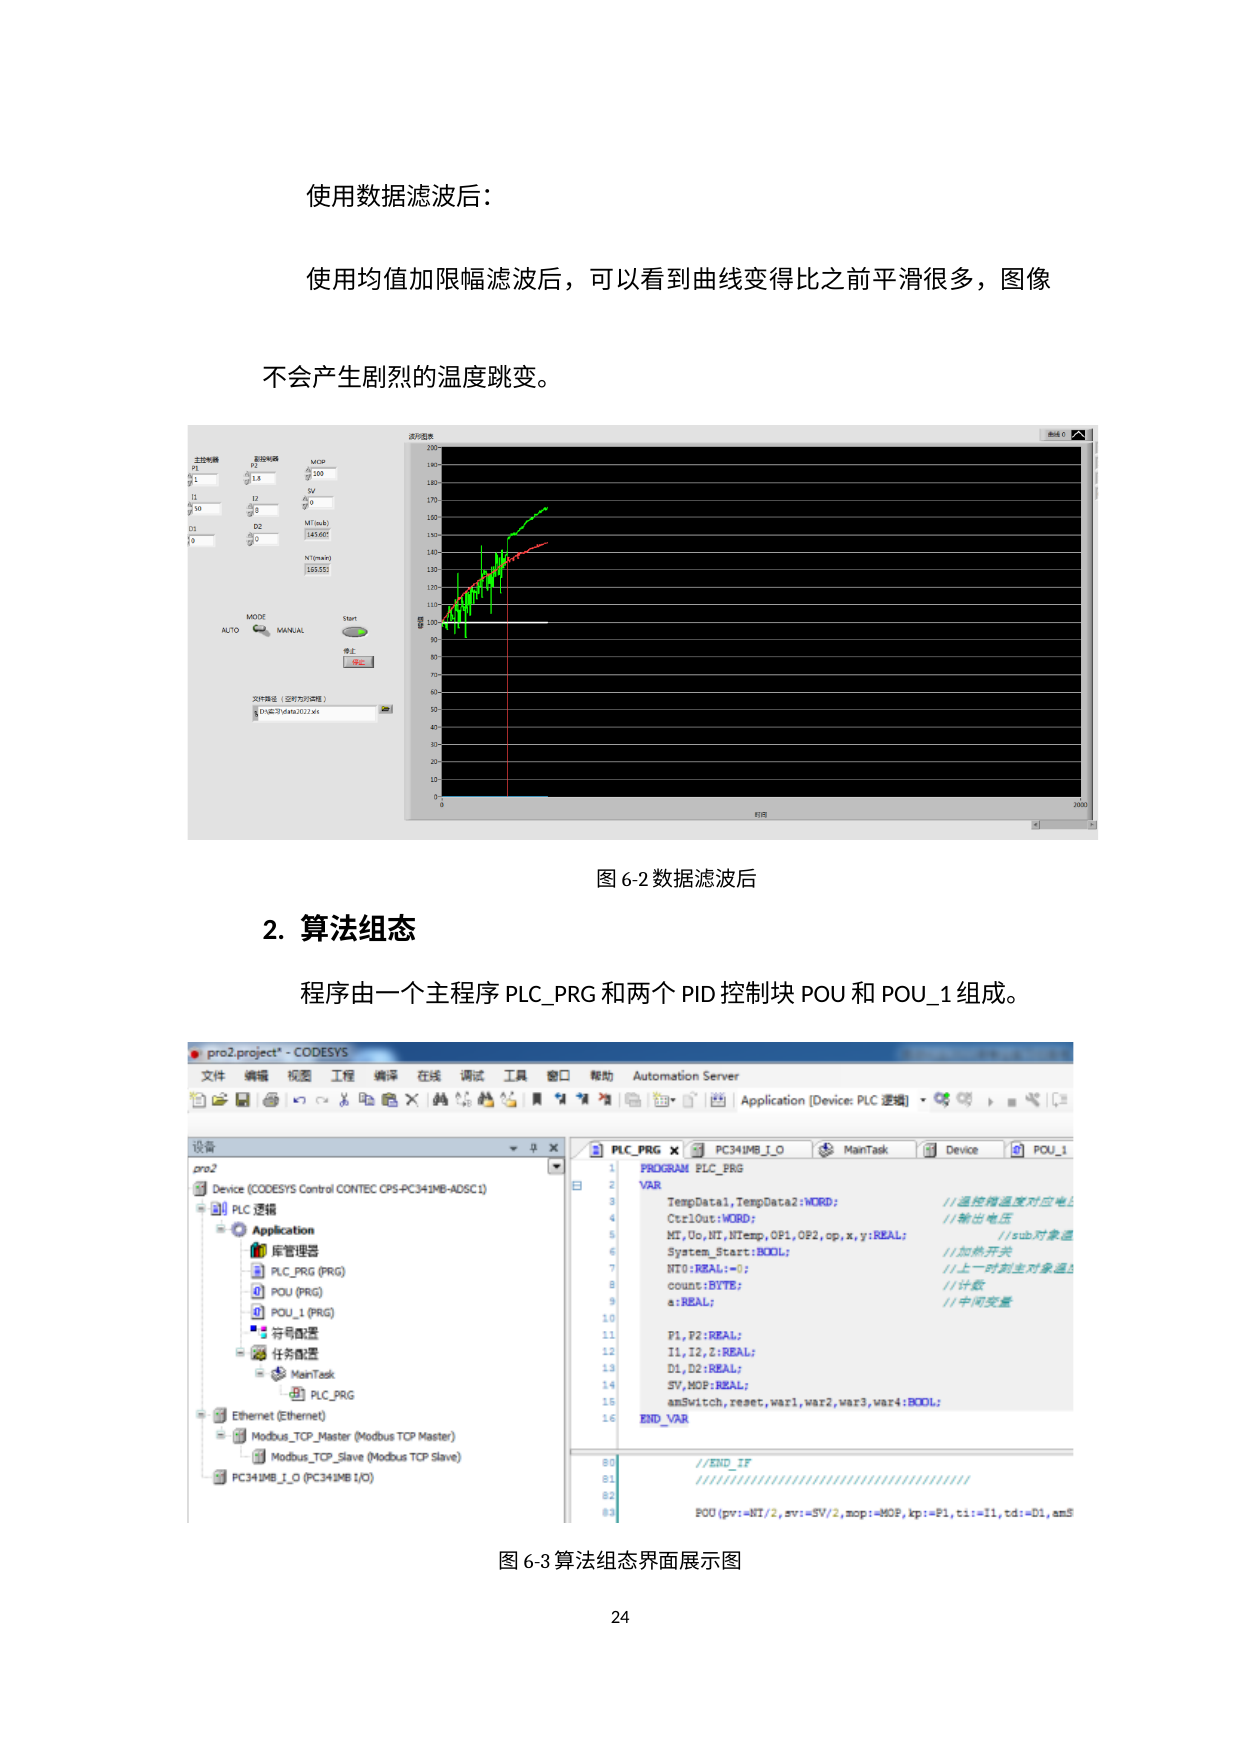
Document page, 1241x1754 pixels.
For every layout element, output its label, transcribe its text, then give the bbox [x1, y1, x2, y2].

list 算法组态 [262, 894, 1053, 959]
picture [187, 425, 1099, 840]
text 使用数据滤波后： [262, 162, 1053, 227]
text 图 6-2 数据滤波后 [300, 862, 1053, 894]
text 使用均值加限幅滤波后，可以看到曲线变得比之前平滑很多，图像不会产生剧烈的温度跳变。 [262, 245, 1053, 408]
list 程序由一个主程序PLC_PRG和两个PID控制块POU和POU_1组成。 [300, 959, 1053, 1024]
text 图 6-3 算法组态界面展示图 [187, 1543, 1053, 1576]
picture [187, 1042, 1074, 1523]
